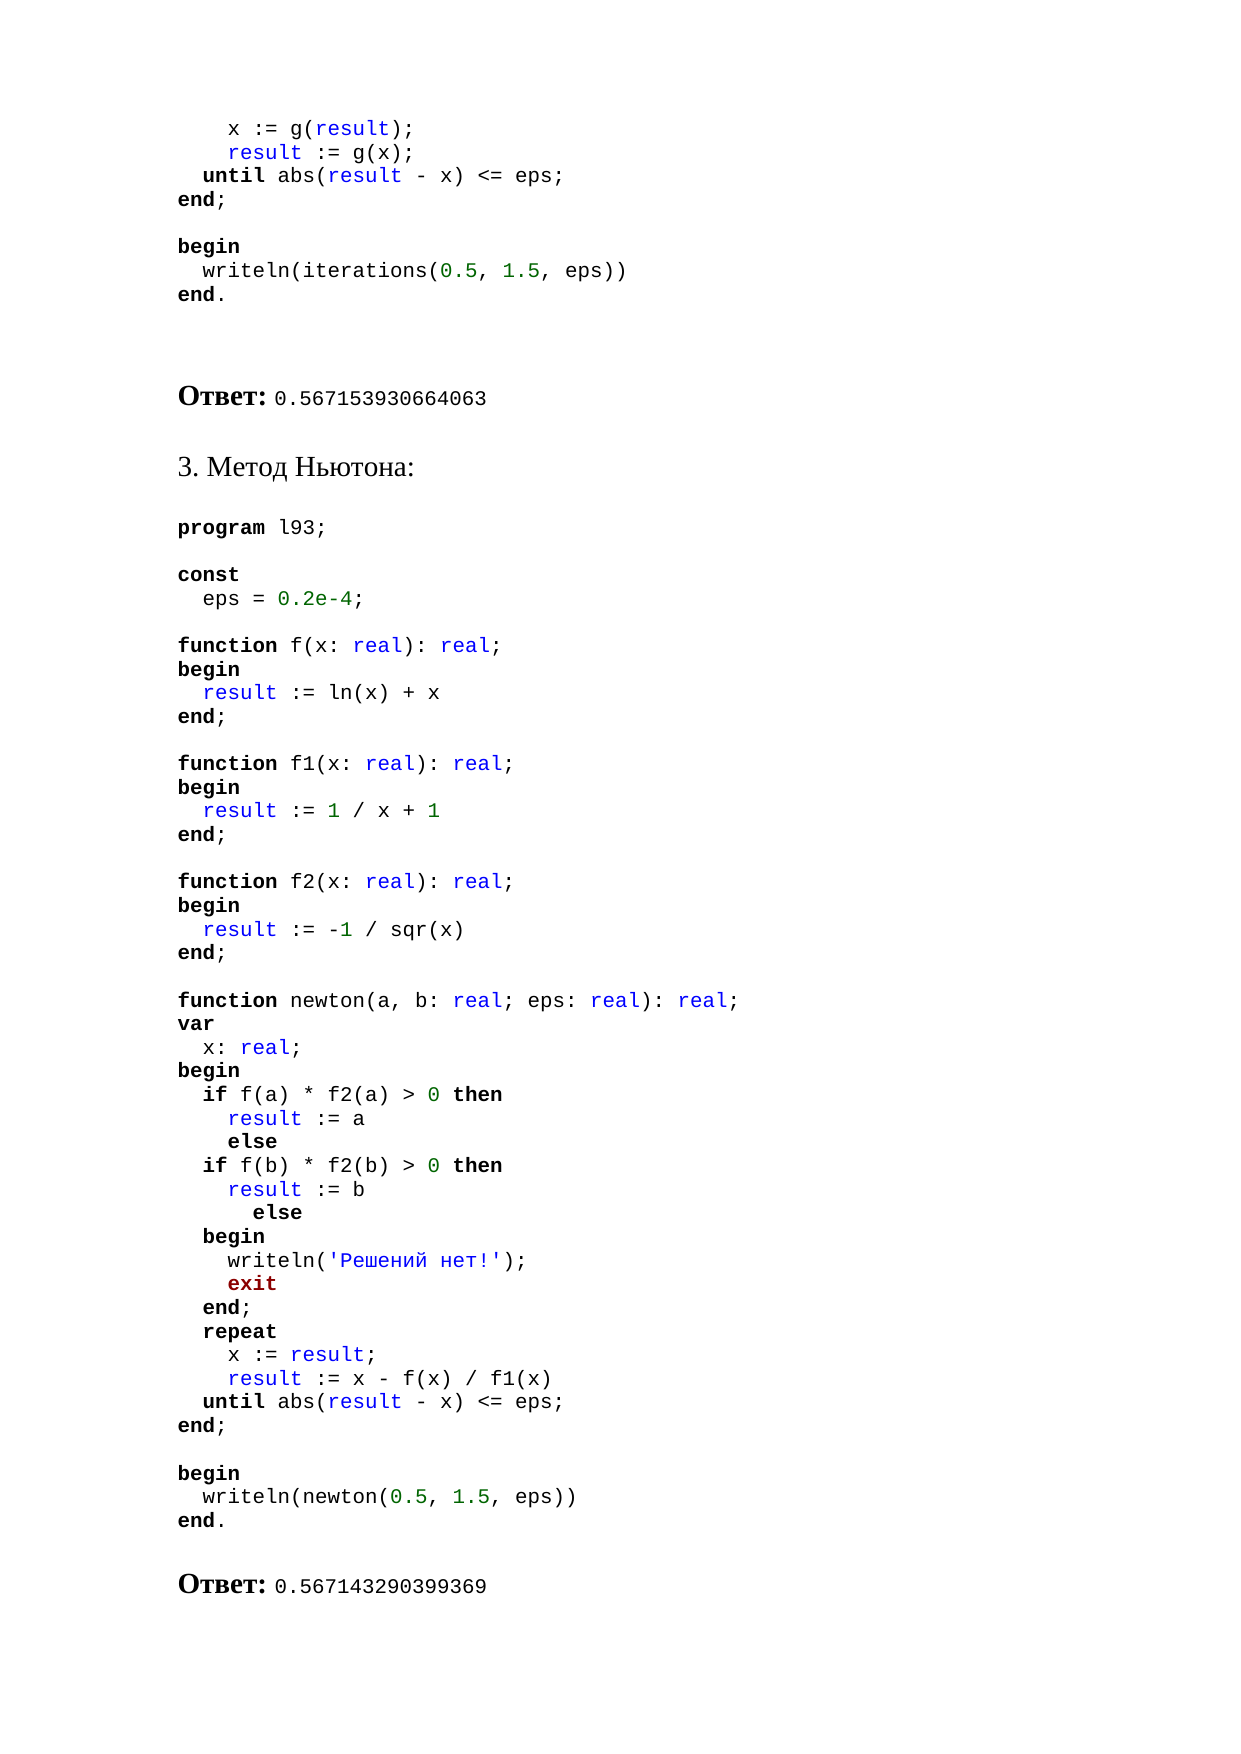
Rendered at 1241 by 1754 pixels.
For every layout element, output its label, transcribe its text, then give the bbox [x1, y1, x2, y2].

text const [177, 564, 1152, 588]
text end. [177, 284, 1152, 307]
text var [177, 1013, 1152, 1037]
text result := b [177, 1179, 1152, 1202]
text else [177, 1131, 1152, 1155]
text writeln(iterations(0.5, 1.5, eps)) [177, 260, 1152, 284]
text end; [177, 1297, 1152, 1321]
text begin [177, 1226, 1152, 1250]
text writeln(newton(0.5, 1.5, eps)) [177, 1486, 1152, 1510]
text writeln('Решений нет!'); [177, 1250, 1152, 1273]
text function newton(a, b: real; eps: real): real; [177, 989, 1152, 1013]
text 3. Метод Ньютона: [177, 449, 1152, 483]
text begin [177, 1462, 1152, 1486]
text Ответ: 0.567143290399369 [177, 1566, 1152, 1599]
text end; [177, 1415, 1152, 1439]
text Ответ: 0.567153930664063 [177, 378, 1152, 412]
text until abs(result - x) <= eps; [177, 165, 1152, 189]
text begin [177, 658, 1152, 682]
text until abs(result - x) <= eps; [177, 1392, 1152, 1415]
text end; [177, 706, 1152, 729]
text program l93; [177, 517, 1152, 540]
text exit [177, 1273, 1152, 1297]
text if f(b) * f2(b) > 0 then [177, 1155, 1152, 1179]
text end; [177, 942, 1152, 966]
text eps = 0.2e-4; [177, 588, 1152, 611]
text x := result; [177, 1344, 1152, 1368]
text begin [177, 895, 1152, 919]
text function f2(x: real): real; [177, 871, 1152, 895]
text result := -1 / sqr(x) [177, 919, 1152, 942]
text begin [177, 777, 1152, 800]
text begin [177, 1061, 1152, 1084]
text x := g(result); [177, 118, 1152, 142]
text else [177, 1202, 1152, 1226]
text function f1(x: real): real; [177, 753, 1152, 777]
text end; [177, 189, 1152, 213]
text repeat [177, 1321, 1152, 1344]
text result := ln(x) + x [177, 682, 1152, 706]
text result := x - f(x) / f1(x) [177, 1368, 1152, 1392]
text if f(a) * f2(a) > 0 then [177, 1084, 1152, 1108]
text end; [177, 824, 1152, 848]
text end. [177, 1510, 1152, 1533]
text result := a [177, 1108, 1152, 1131]
text begin [177, 236, 1152, 260]
text result := g(x); [177, 142, 1152, 165]
text function f(x: real): real; [177, 635, 1152, 658]
text x: real; [177, 1037, 1152, 1061]
text result := 1 / x + 1 [177, 800, 1152, 824]
